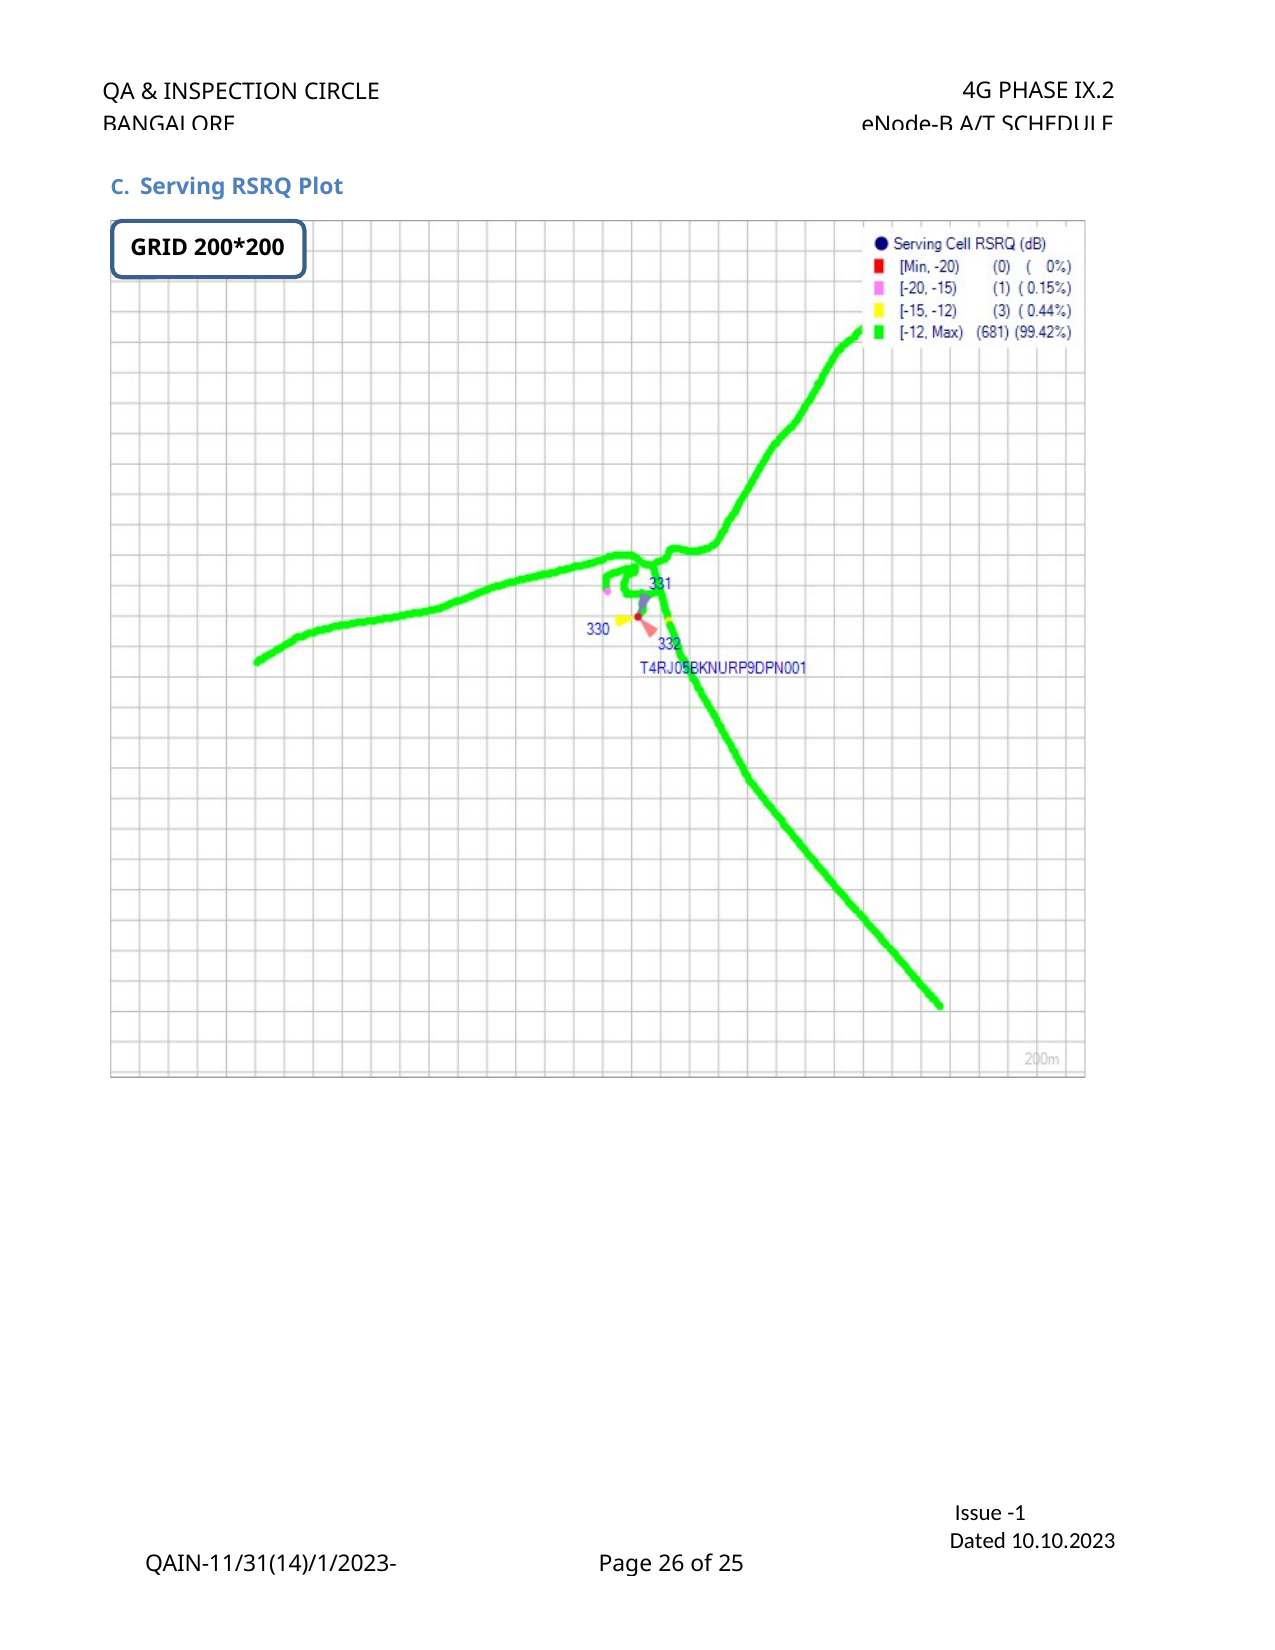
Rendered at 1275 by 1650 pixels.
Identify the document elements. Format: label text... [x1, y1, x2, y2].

picture [110, 220, 1086, 1078]
text C. Serving RSRQ Plot [110, 170, 1214, 201]
